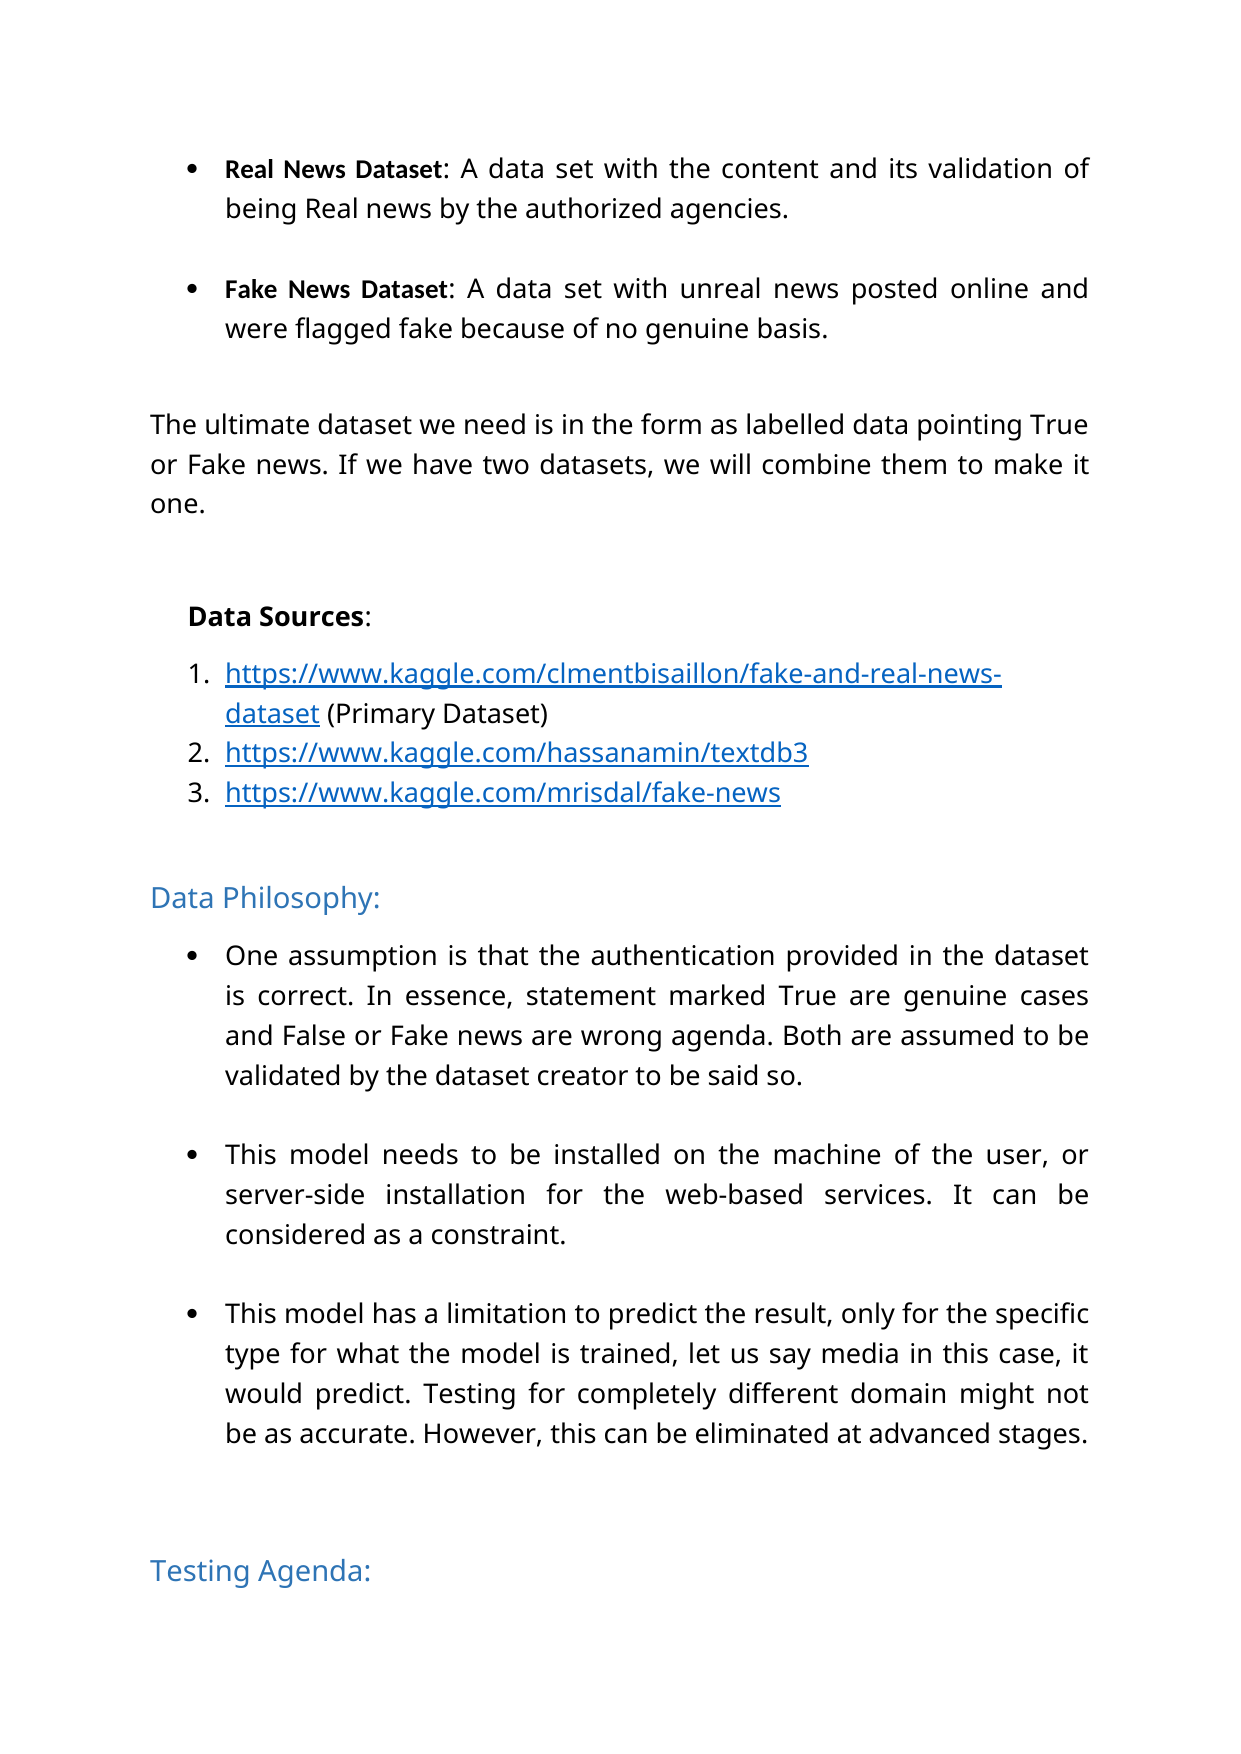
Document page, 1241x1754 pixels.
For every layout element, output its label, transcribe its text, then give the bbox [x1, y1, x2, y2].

text Data Sources: [187, 598, 1090, 635]
text The ultimate dataset we need is in the form as labelled data pointing True or Fake news. If we have two datasets, we will combine them to make it one. [150, 405, 1090, 522]
list This model needs to be installed on the machine of the user, or server-side installation for the web-based services. It can be considered as a constraint. [187, 1136, 1090, 1252]
list This model has a limitation to predict the result, only for the specific type for what the model is trained, let us say media in this case, it would predict. Testing for completely different domain might not be as accurate. However, this can be eliminated at advanced stages. [187, 1295, 1090, 1451]
text Testing Agenda: [150, 1550, 1090, 1590]
list Fake News Dataset: A data set with unreal news posted online and were flagged fake because of no genuine basis. [187, 269, 1090, 346]
list One assumption is that the authentication provided in the dataset is correct. In essence, statement marked True are genuine cases and False or Fake news are wrong agenda. Both are assumed to be validated by the dataset creator to be said so. [187, 937, 1090, 1093]
text Data Philosophy: [150, 877, 1090, 917]
list https://www.kaggle.com/mrisdal/fake-news [187, 774, 1090, 811]
list Real News Dataset: A data set with the content and its validation of being Real news by the authorized agencies. [187, 150, 1090, 227]
list https://www.kaggle.com/hassanamin/textdb3 [187, 734, 1090, 771]
list https://www.kaggle.com/clmentbisaillon/fake-and-real-news-dataset (Primary Dataset) [187, 654, 1090, 731]
